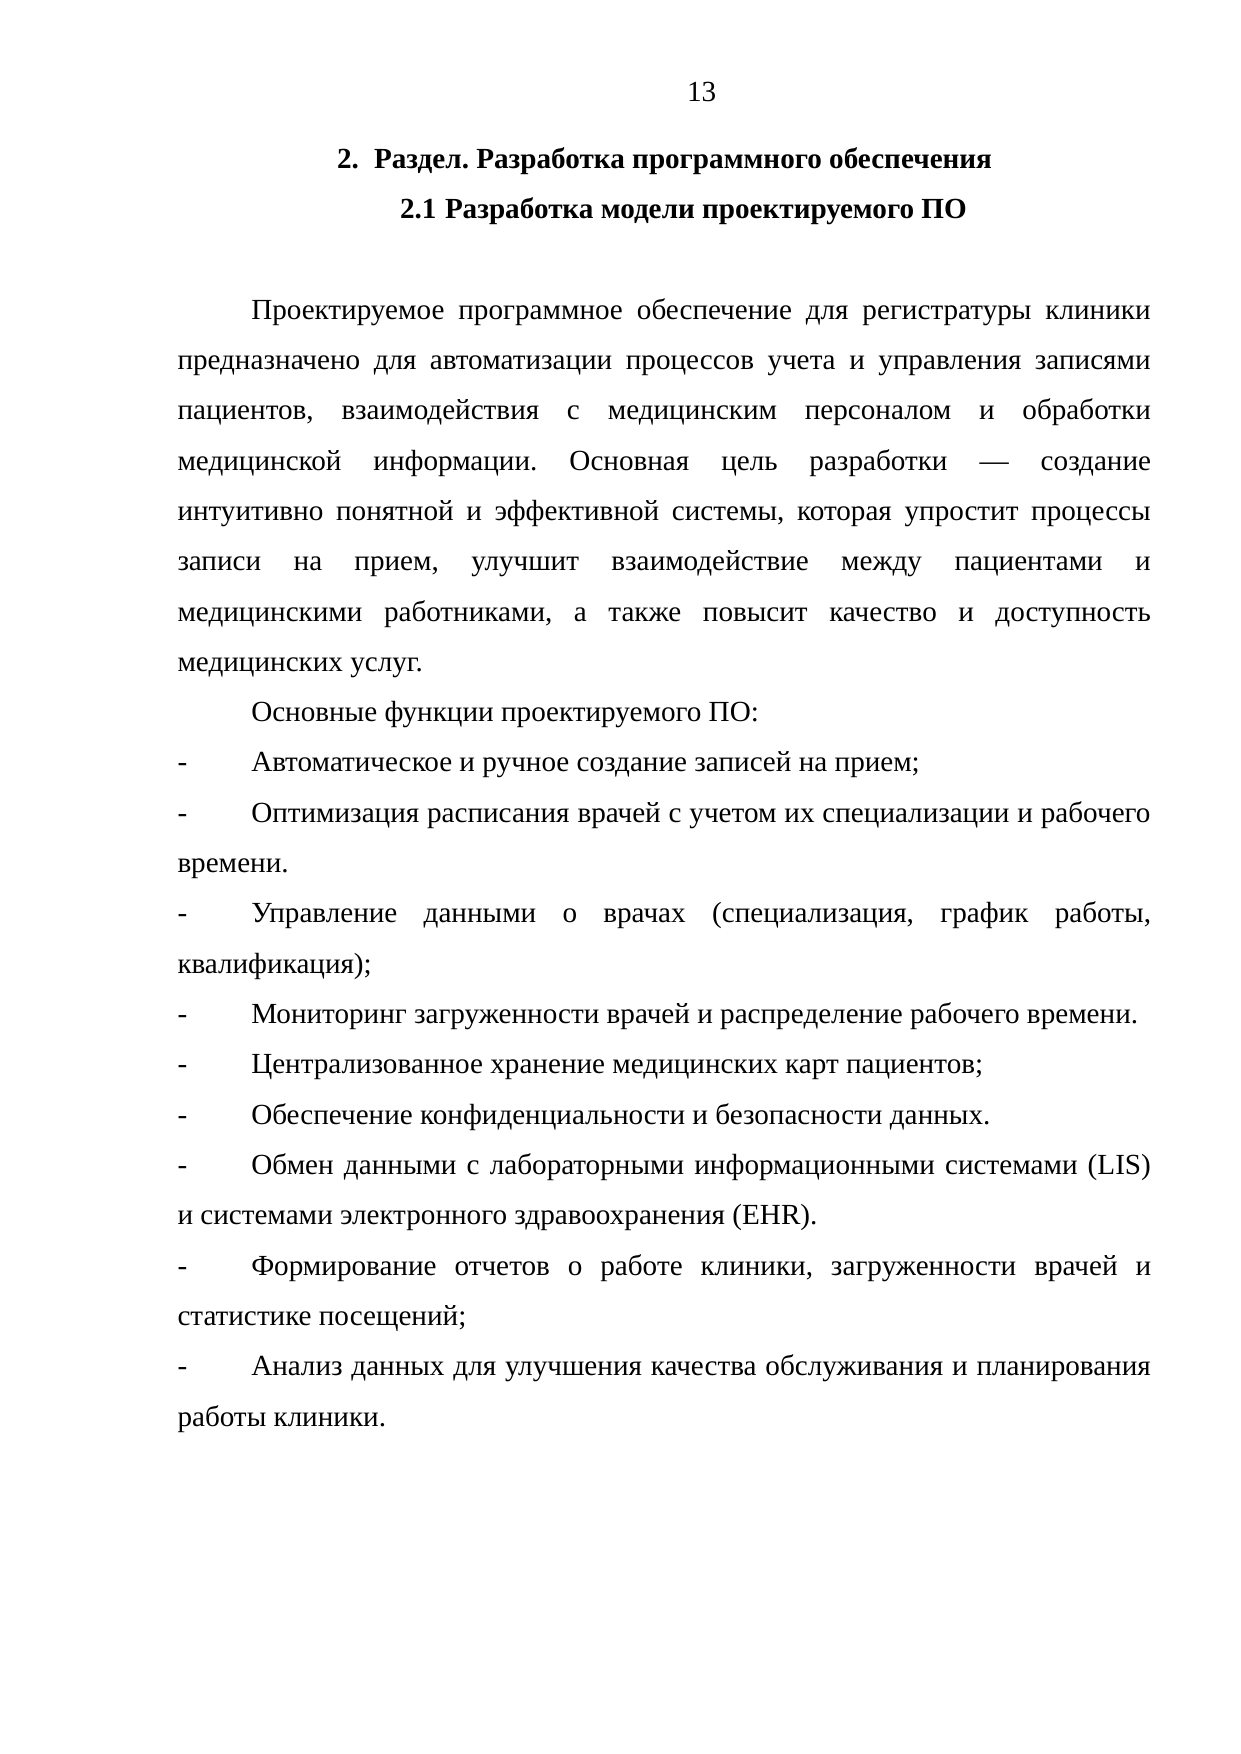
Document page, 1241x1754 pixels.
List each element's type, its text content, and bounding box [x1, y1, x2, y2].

text Централизованное хранение медицинских карт пациентов; [177, 1046, 1152, 1080]
subtitle Раздел. Разработка программного обеспечения [177, 141, 1152, 174]
text Обеспечение конфиденциальности и безопасности данных. [177, 1097, 1152, 1130]
text Оптимизация расписания врачей с учетом их специализации и рабочего времени. [177, 795, 1152, 879]
text Обмен данными с лабораторными информационными системами (LIS) и системами электронного здравоохранения (EHR). [177, 1147, 1152, 1231]
text Проектируемое программное обеспечение для регистратуры клиники предназначено для автоматизации процессов учета и управления записями пациентов, взаимодействия с медицинским персоналом и обработки медицинской информации. Основная цель разработки — создание интуитивно понятной и эффективной системы, которая упростит процессы записи на прием, улучшит взаимодействие между пациентами и медицинскими работниками, а также повысит качество и доступность медицинских услуг. [177, 292, 1152, 677]
text Автоматическое и ручное создание записей на прием; [177, 744, 1152, 778]
subtitle Разработка модели проектируемого ПО [215, 191, 1152, 225]
text Управление данными о врачах (специализация, график работы, квалификация); [177, 896, 1152, 979]
text Мониторинг загруженности врачей и распределение рабочего времени. [177, 996, 1152, 1030]
text Анализ данных для улучшения качества обслуживания и планирования работы клиники. [177, 1348, 1152, 1432]
text Основные функции проектируемого ПО: [177, 694, 1152, 728]
text Формирование отчетов о работе клиники, загруженности врачей и статистике посещений; [177, 1248, 1152, 1332]
